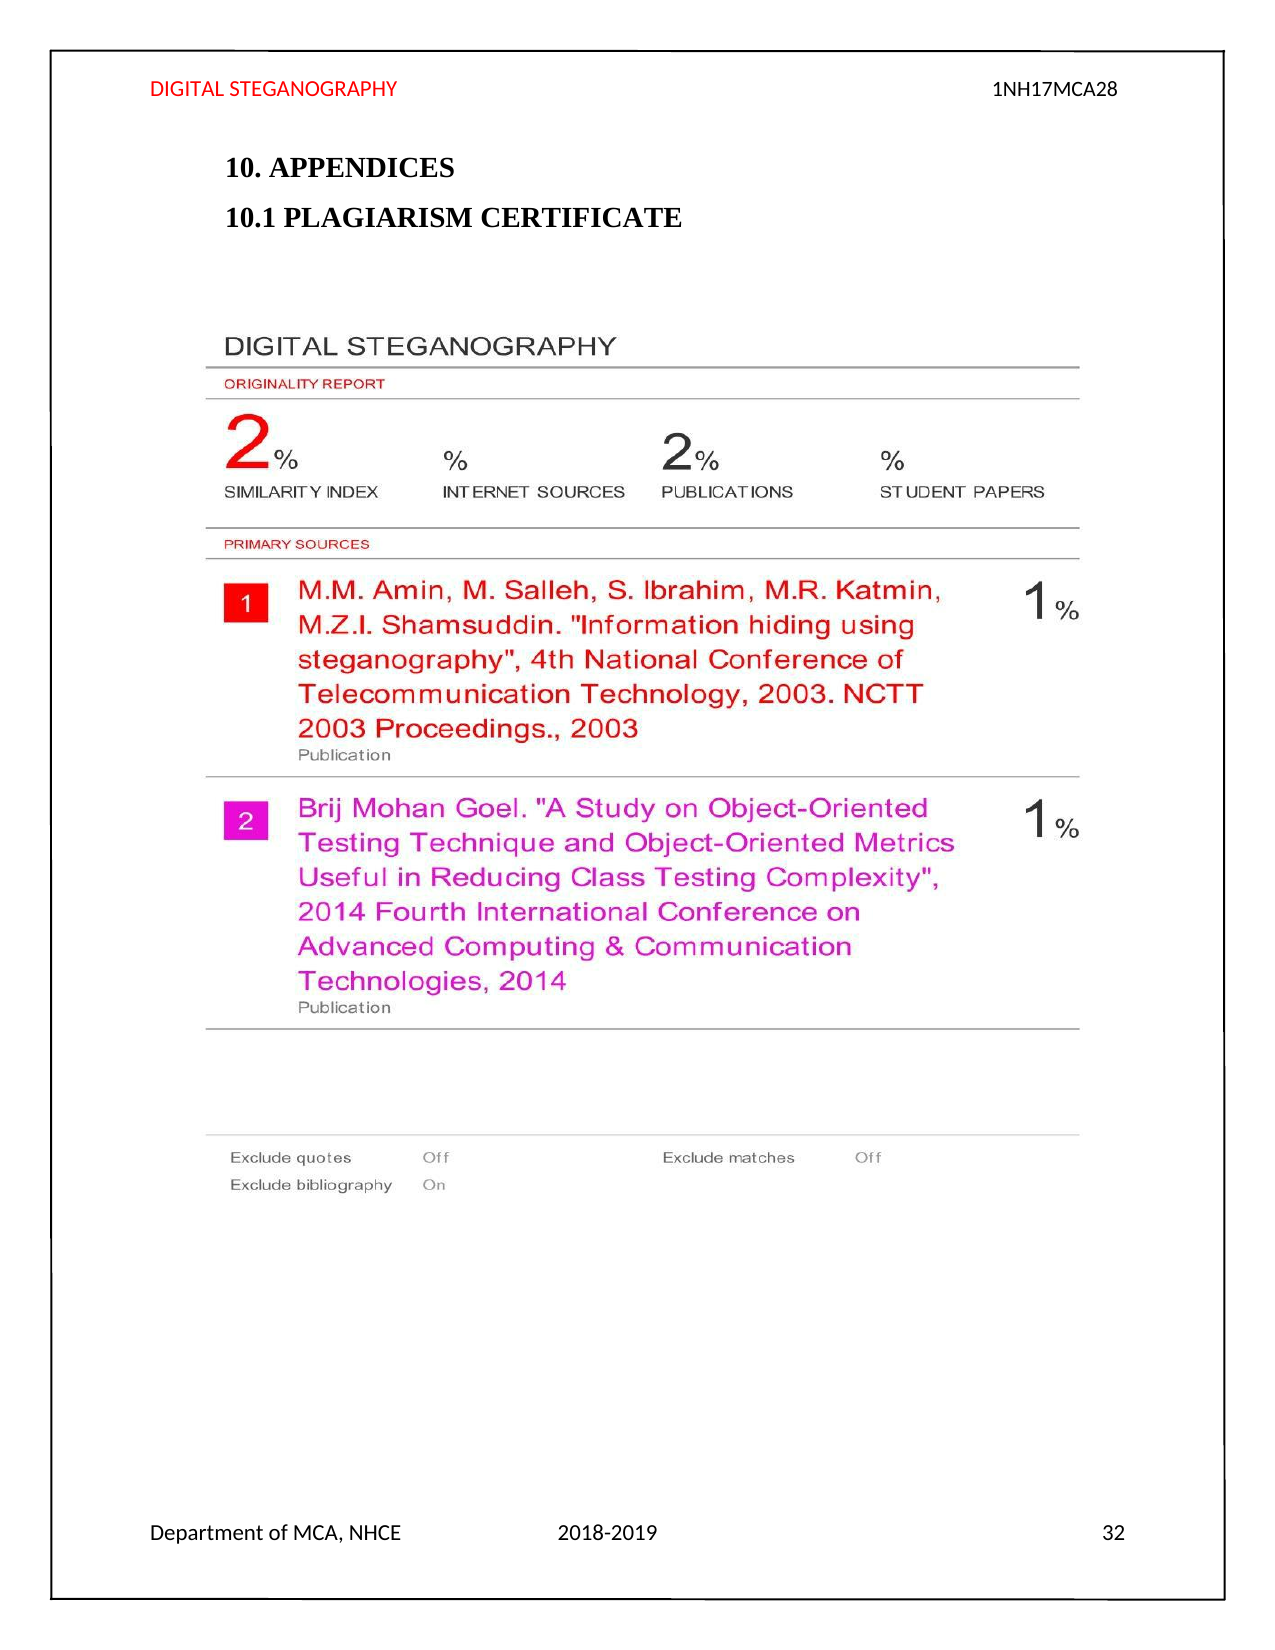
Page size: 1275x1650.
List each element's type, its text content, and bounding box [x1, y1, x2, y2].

table_header Department of MCA, NHCE [150, 1518, 475, 1546]
table_header 2018-2019 [475, 1518, 875, 1546]
text 10.1 PLAGIARISM CERTIFICATE [225, 200, 1125, 233]
picture [150, 292, 1125, 1369]
text DIGITAL STEGANOGRAPHY 1NH17MCA28 [150, 74, 1125, 102]
table_header 32 [875, 1518, 1125, 1546]
text 10. APPENDICES [225, 150, 1125, 183]
